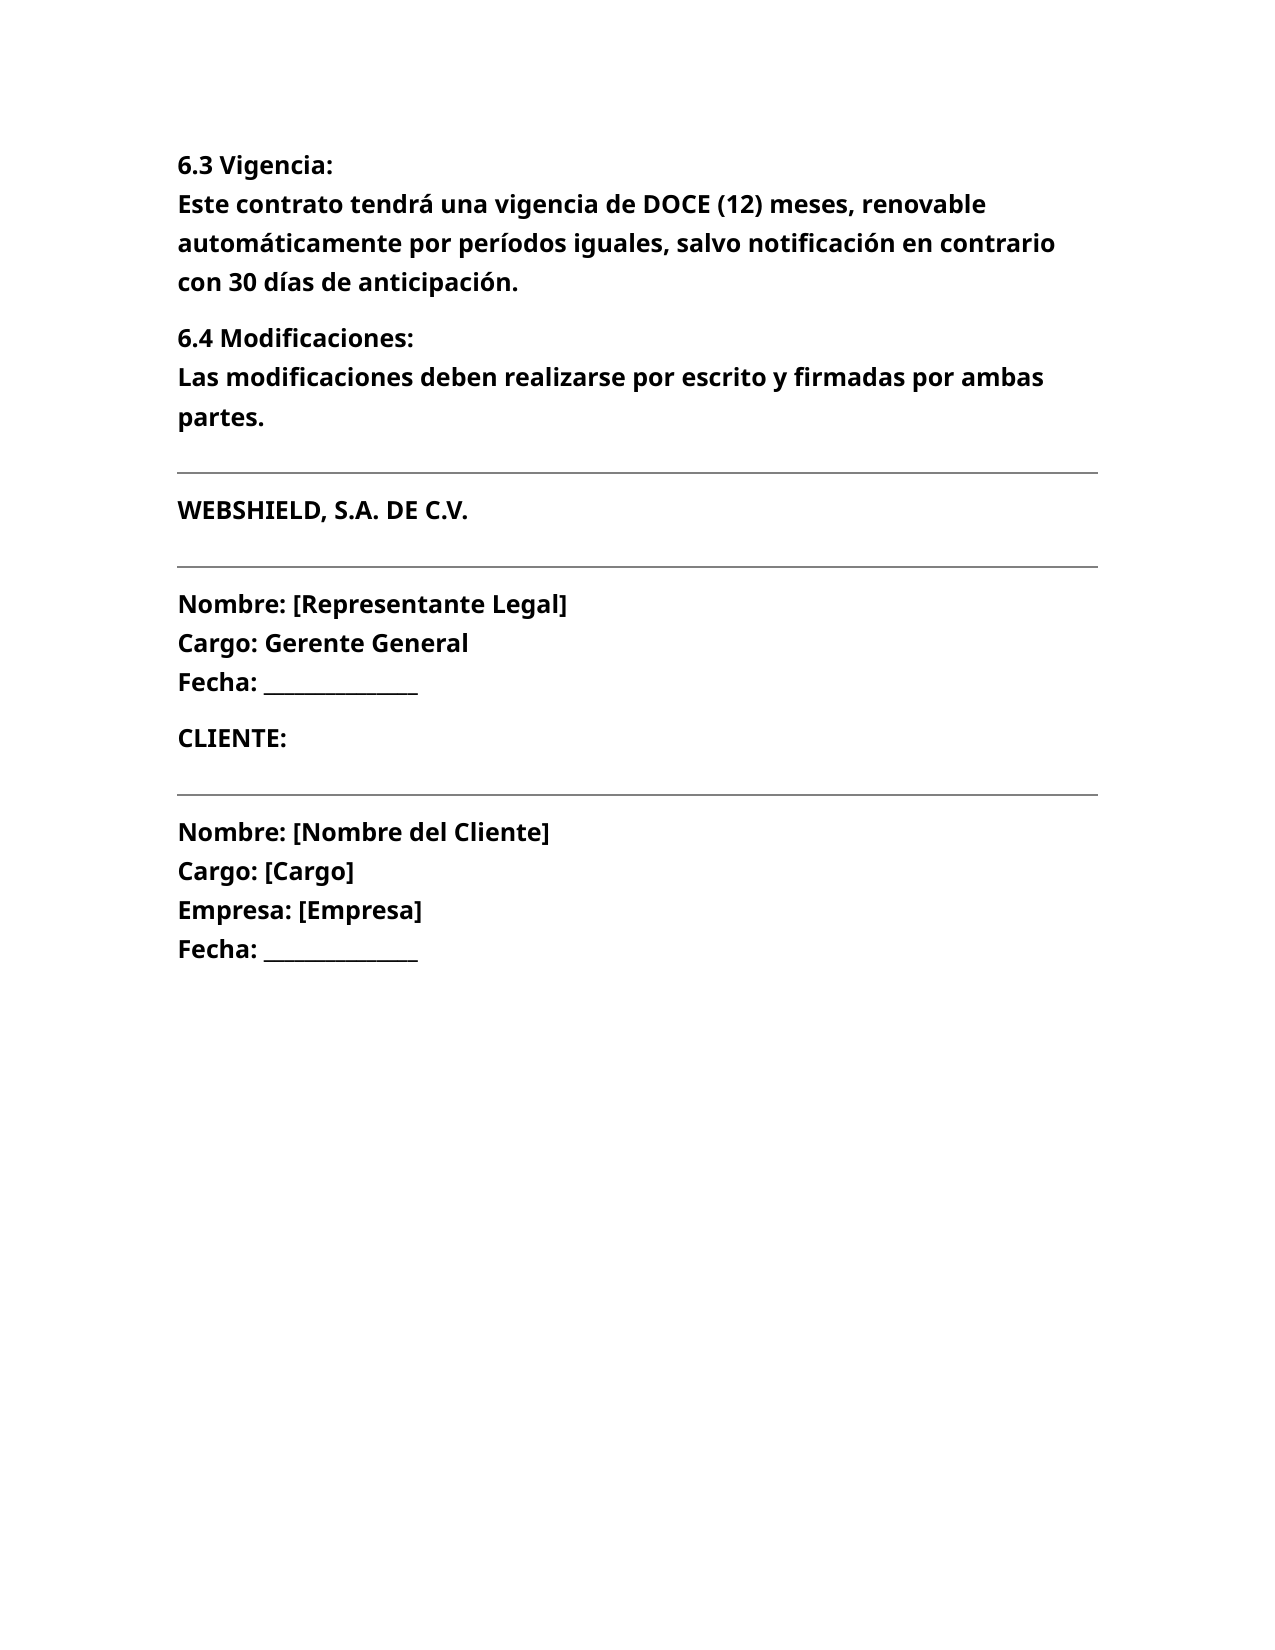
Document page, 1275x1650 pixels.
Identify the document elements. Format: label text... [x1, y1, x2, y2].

text WEBSHIELD, S.A. DE C.V. [177, 493, 1098, 527]
text Nombre: [Nombre del Cliente] Cargo: [Cargo] Empresa: [Empresa] Fecha: _______________ [177, 814, 1098, 966]
text 6.4 Modificaciones: Las modificaciones deben realizarse por escrito y firmadas por ambas partes. [177, 321, 1098, 433]
text Nombre: [Representante Legal] Cargo: Gerente General Fecha: _______________ [177, 587, 1098, 699]
text 6.3 Vigencia: Este contrato tendrá una vigencia de DOCE (12) meses, renovable automáticamente por períodos iguales, salvo notificación en contrario con 30 días de anticipación. [177, 148, 1098, 299]
text CLIENTE: [177, 721, 1098, 755]
